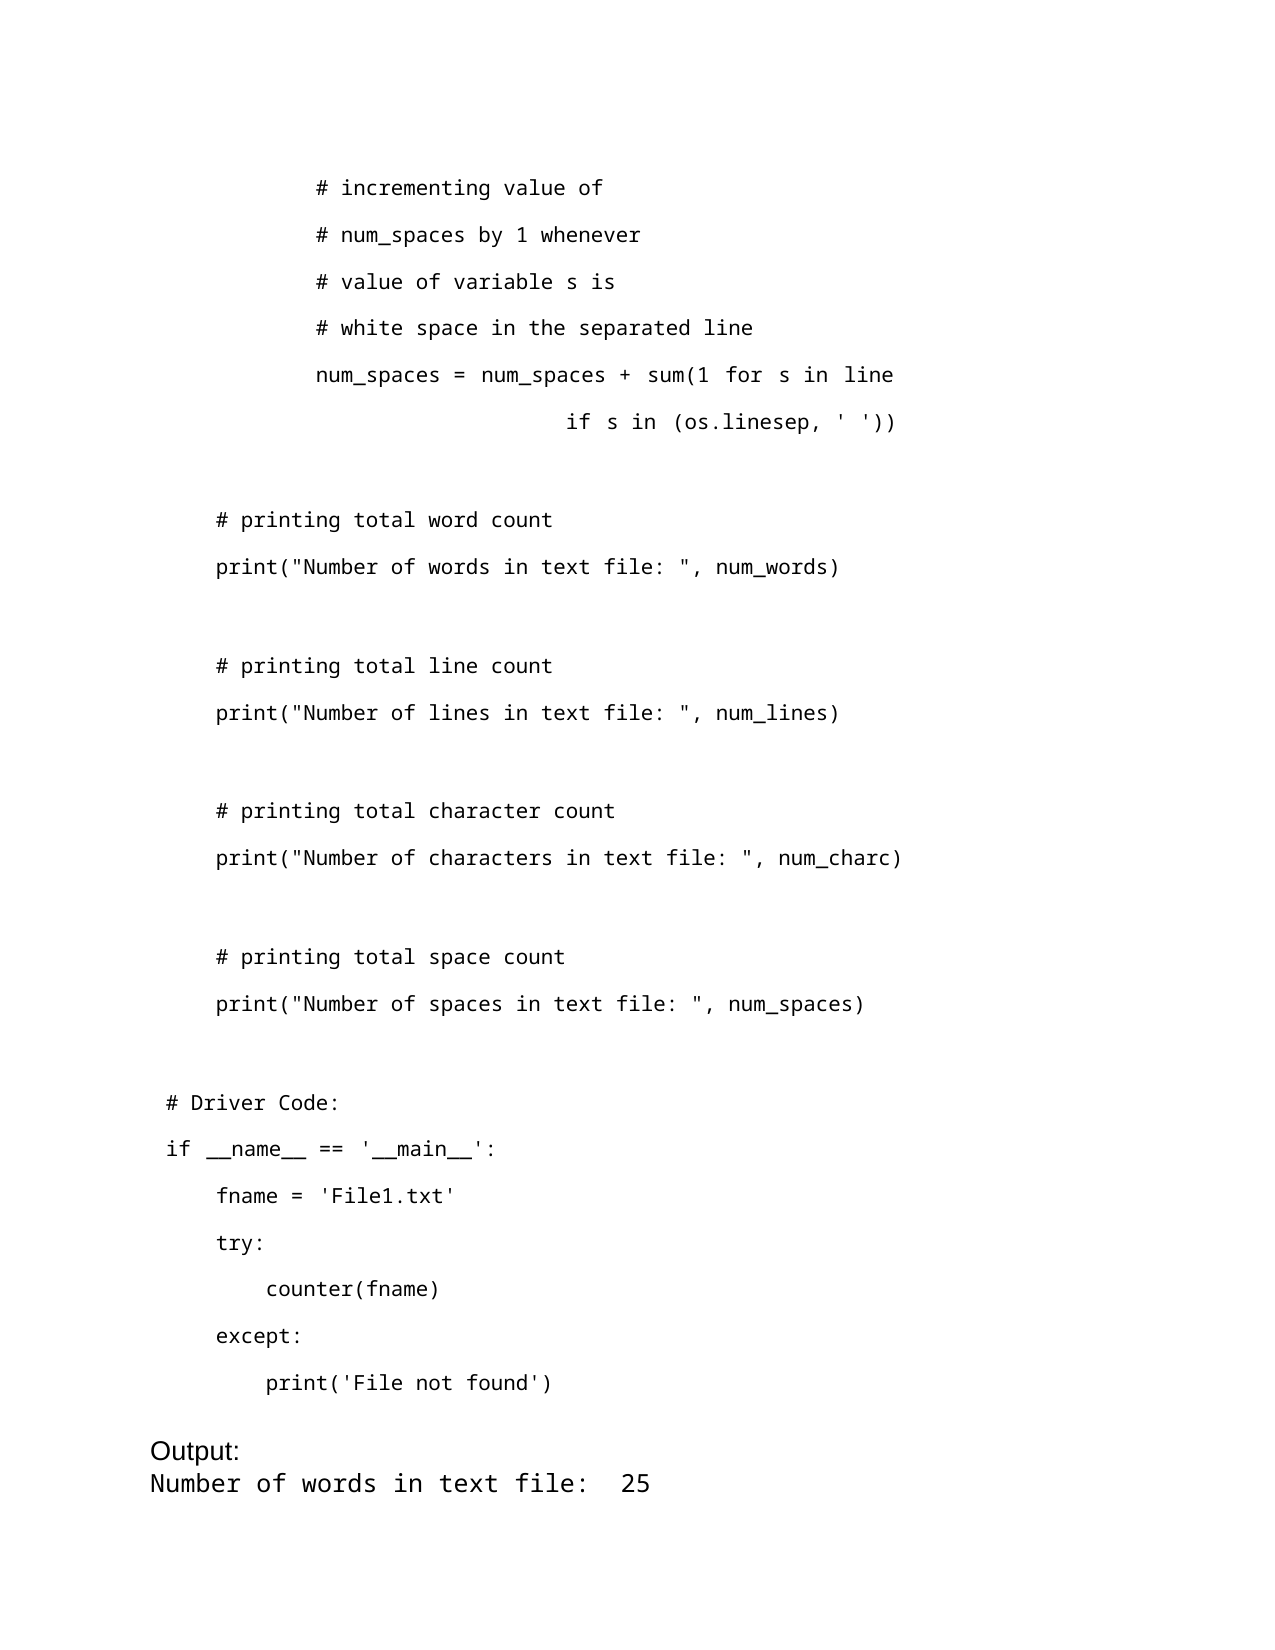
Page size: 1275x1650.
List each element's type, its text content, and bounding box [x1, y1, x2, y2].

text Number of words in text file: 25 [150, 1466, 1125, 1500]
text Output: [150, 1435, 1125, 1466]
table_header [150, 150, 1078, 1435]
